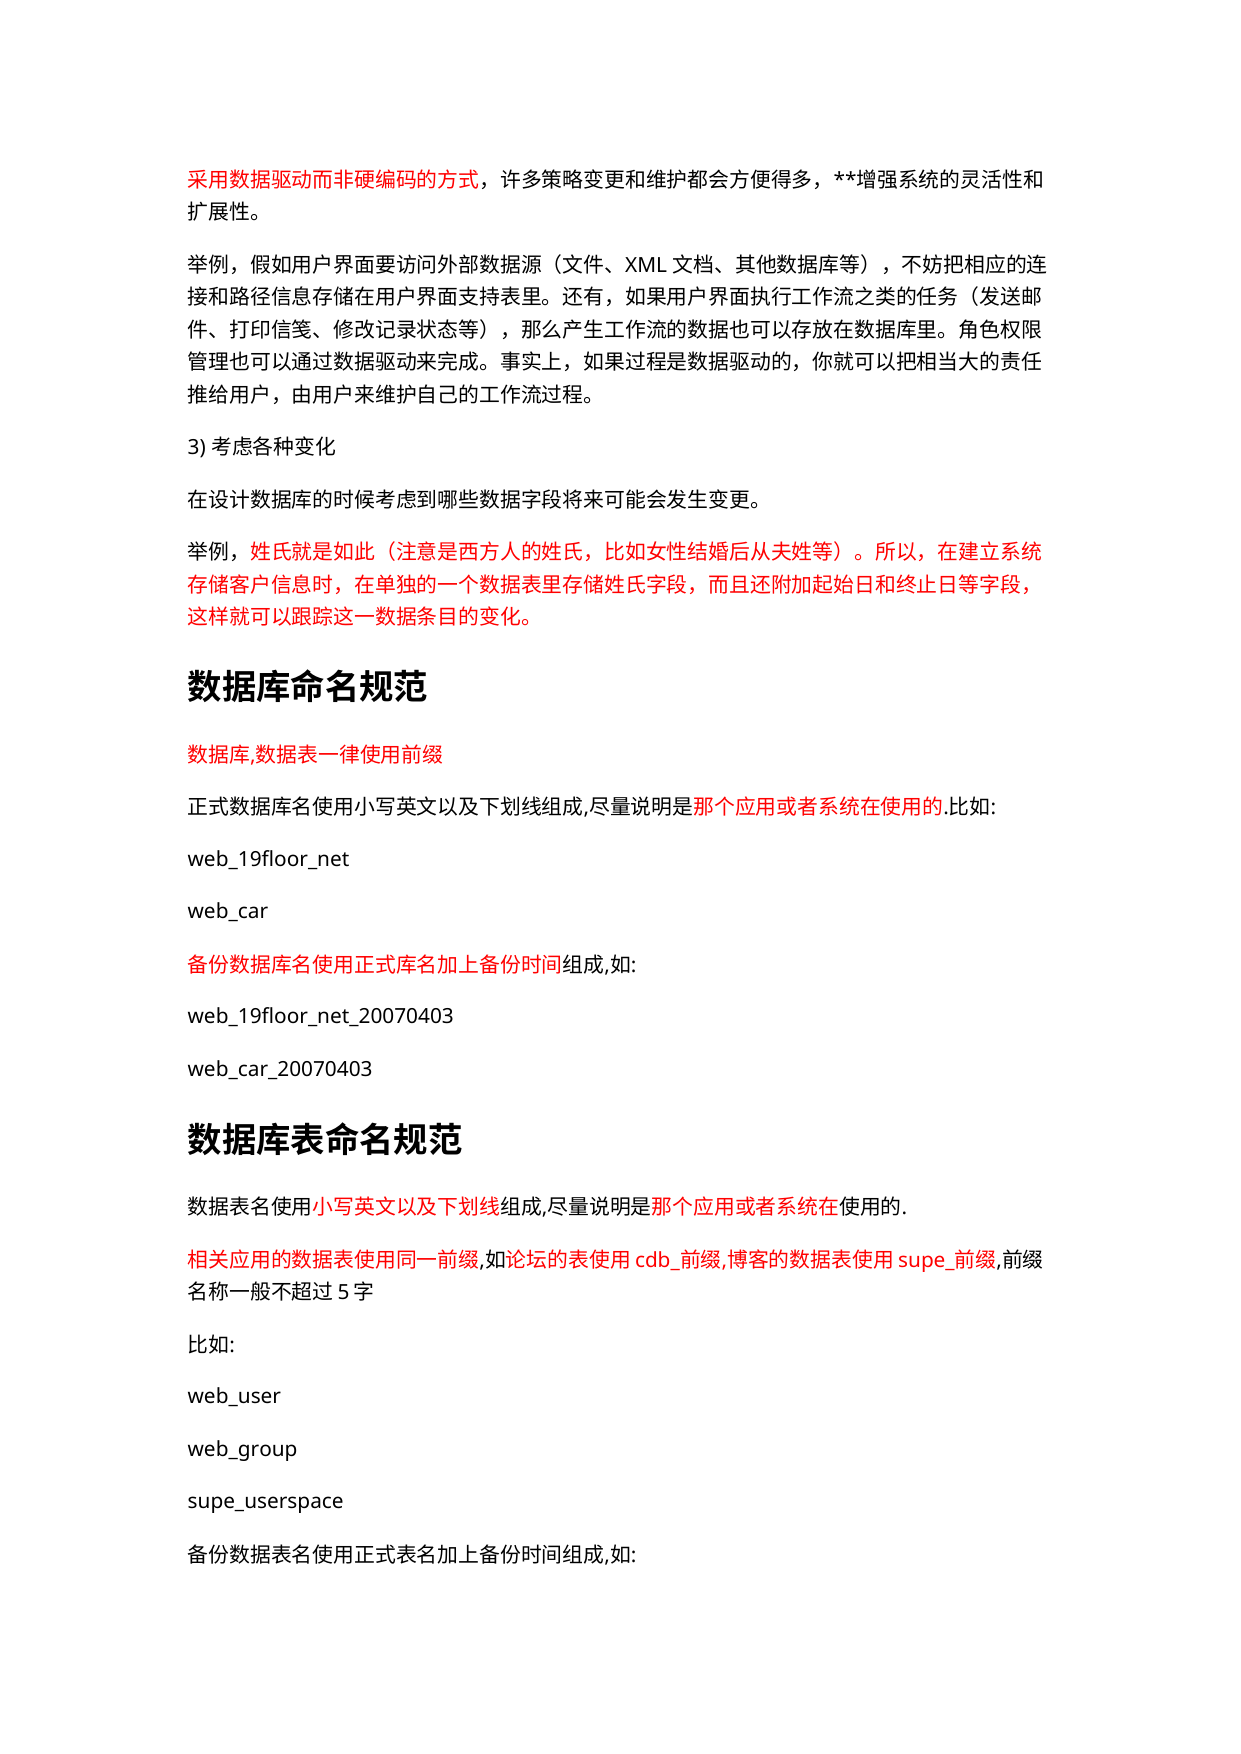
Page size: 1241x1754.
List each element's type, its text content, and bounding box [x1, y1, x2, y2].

text 3) 考虑各种变化 [187, 429, 1053, 462]
text web_user [187, 1379, 1053, 1412]
text web_19floor_net [187, 842, 1053, 874]
text web_19floor_net_20070403 [187, 999, 1053, 1032]
text 备份数据表名使用正式表名加上备份时间组成,如: [187, 1537, 1053, 1569]
text web_car_20070403 [187, 1052, 1053, 1084]
text 比如: [187, 1327, 1053, 1359]
text 相关应用的数据表使用同一前缀,如论坛的表使用cdb_前缀,博客的数据表使用supe_前缀,前缀名称一般不超过5字 [187, 1242, 1053, 1307]
text 数据表名使用小写英文以及下划线组成,尽量说明是那个应用或者系统在使用的. [187, 1189, 1053, 1222]
text supe_userspace [187, 1484, 1053, 1517]
text 备份数据库名使用正式库名加上备份时间组成,如: [187, 947, 1053, 979]
text 举例，姓氏就是如此（注意是西方人的姓氏，比如女性结婚后从夫姓等）。所以，在建立系统存储客户信息时，在单独的一个数据表里存储姓氏字段，而且还附加起始日和终止日等字段，这样就可以跟踪这一数据条目的变化。 [187, 534, 1053, 632]
text 在设计数据库的时候考虑到哪些数据字段将来可能会发生变更。 [187, 482, 1053, 514]
text 数据库命名规范 [187, 652, 1053, 717]
text web_car [187, 894, 1053, 927]
text 举例，假如用户界面要访问外部数据源（文件、XML 文档、其他数据库等），不妨把相应的连接和路径信息存储在用户界面支持表里。还有，如果用户界面执行工作流之类的任务（发送邮件、打印信笺、修改记录状态等），那么产生工作流的数据也可以存放在数据库里。角色权限管理也可以通过数据驱动来完成。事实上，如果过程是数据驱动的，你就可以把相当大的责任推给用户，由用户来维护自己的工作流过程。 [187, 247, 1053, 409]
text 数据库,数据表一律使用前缀 [187, 737, 1053, 769]
text 采用数据驱动而非硬编码的方式，许多策略变更和维护都会方便得多，**增强系统的灵活性和扩展性。 [187, 162, 1053, 227]
text web_group [187, 1432, 1053, 1464]
text 正式数据库名使用小写英文以及下划线组成,尽量说明是那个应用或者系统在使用的.比如: [187, 789, 1053, 822]
text 数据库表命名规范 [187, 1104, 1053, 1169]
